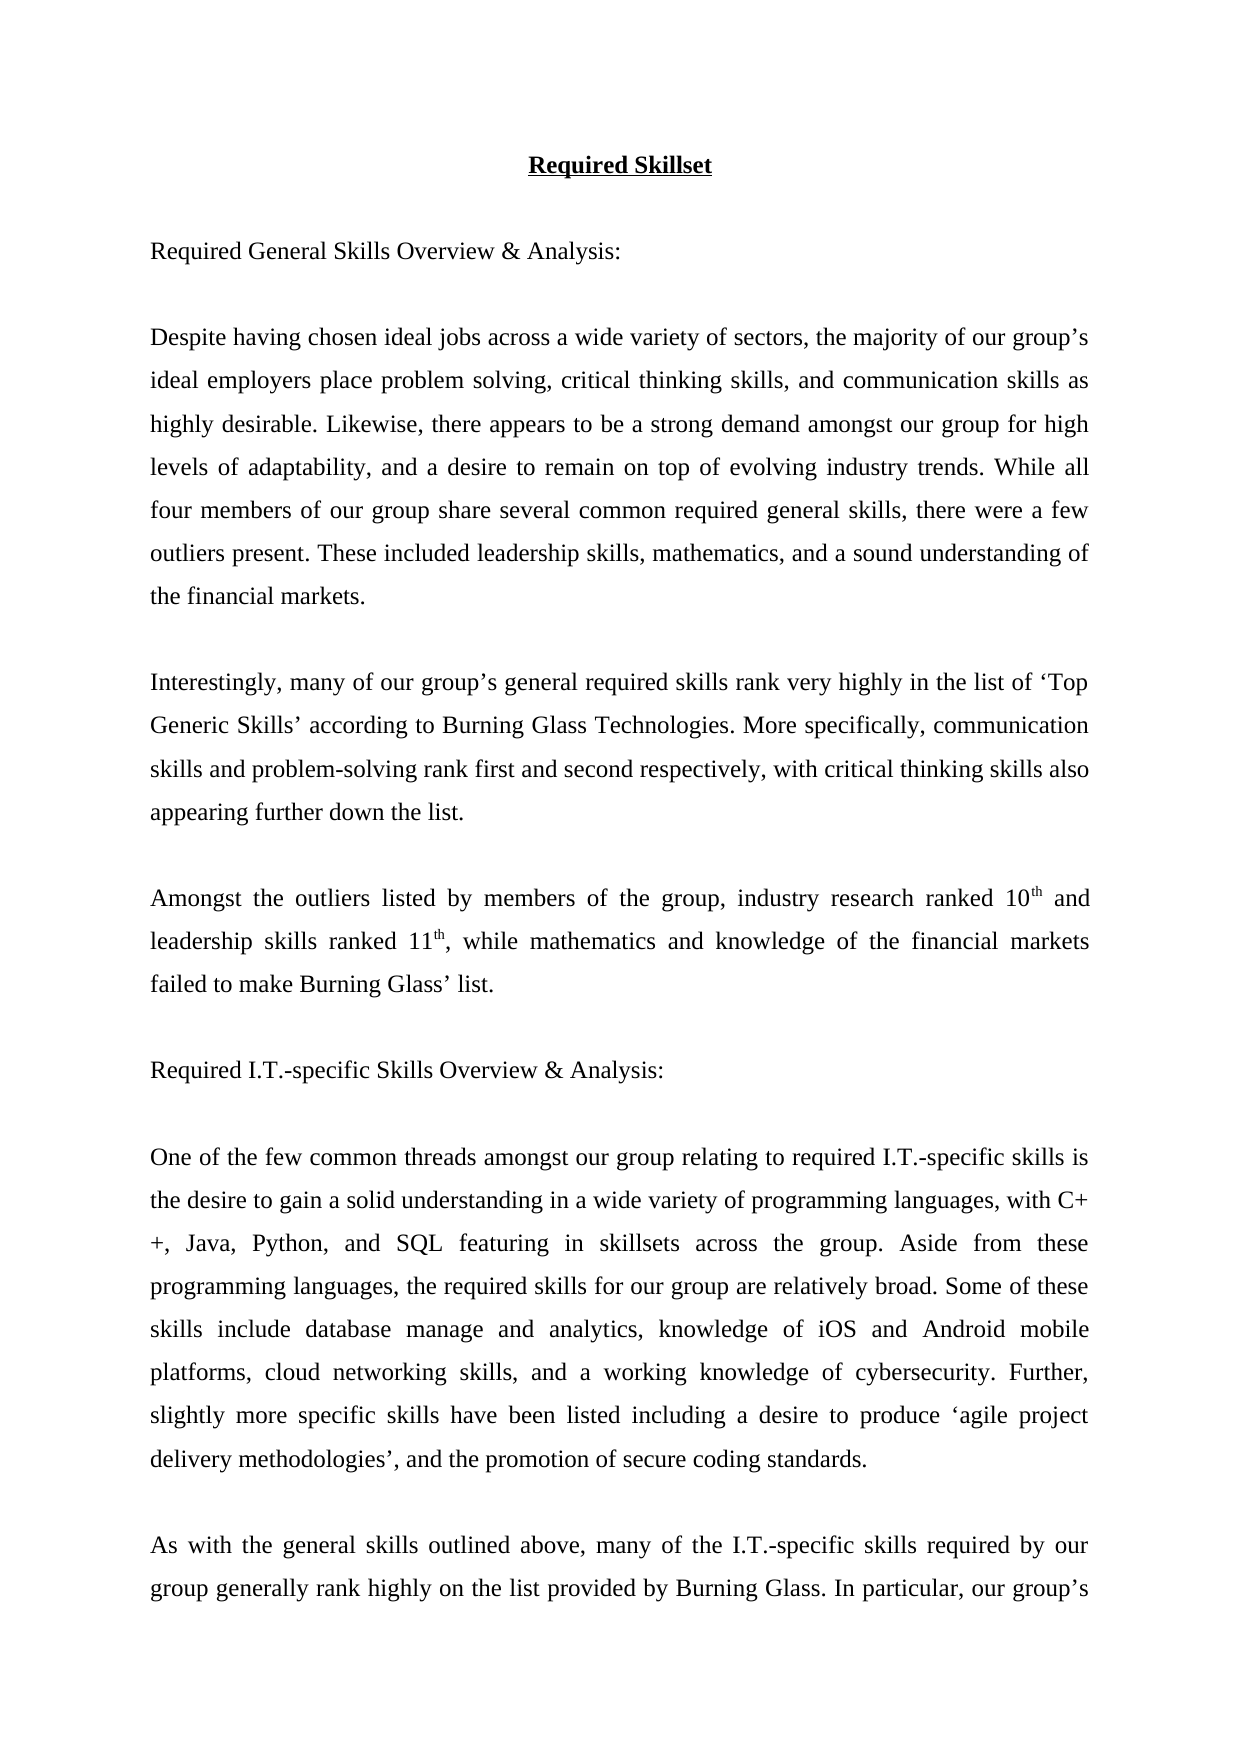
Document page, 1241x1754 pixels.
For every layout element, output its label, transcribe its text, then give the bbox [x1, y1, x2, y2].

text Required Skillset [150, 150, 1090, 179]
text Interestingly, many of our group’s general required skills rank very highly in the list of ‘Top Generic Skills’ according to Burning Glass Technologies. More specifically, communication skills and problem-solving rank first and second respectively, with critical thinking skills also appearing further down the list. [150, 667, 1090, 826]
text Required I.T.-specific Skills Overview & Analysis: [150, 1056, 1090, 1084]
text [150, 1530, 1090, 1602]
text Required General Skills Overview & Analysis: [150, 236, 1090, 265]
text One of the few common threads amongst our group relating to required I.T.-specific skills is the desire to gain a solid understanding in a wide variety of programming languages, with C++, Java, Python, and SQL featuring in skillsets across the group. Aside from these programming languages, the required skills for our group are relatively broad. Some of these skills include database manage and analytics, knowledge of iOS and Android mobile platforms, cloud networking skills, and a working knowledge of cybersecurity. Further, slightly more specific skills have been listed including a desire to produce ‘agile project delivery methodologies’, and the promotion of secure coding standards. [150, 1142, 1090, 1472]
text Amongst the outliers listed by members of the group, industry research ranked 10th and leadership skills ranked 11th, while mathematics and knowledge of the financial markets failed to make Burning Glass’ list. [150, 883, 1090, 998]
text Despite having chosen ideal jobs across a wide variety of sectors, the majority of our group’s ideal employers place problem solving, critical thinking skills, and communication skills as highly desirable. Likewise, there appears to be a strong demand amongst our group for high levels of adaptability, and a desire to remain on top of evolving industry trends. While all four members of our group share several common required general skills, there were a few outliers present. These included leadership skills, mathematics, and a sound understanding of the financial markets. [150, 322, 1090, 610]
